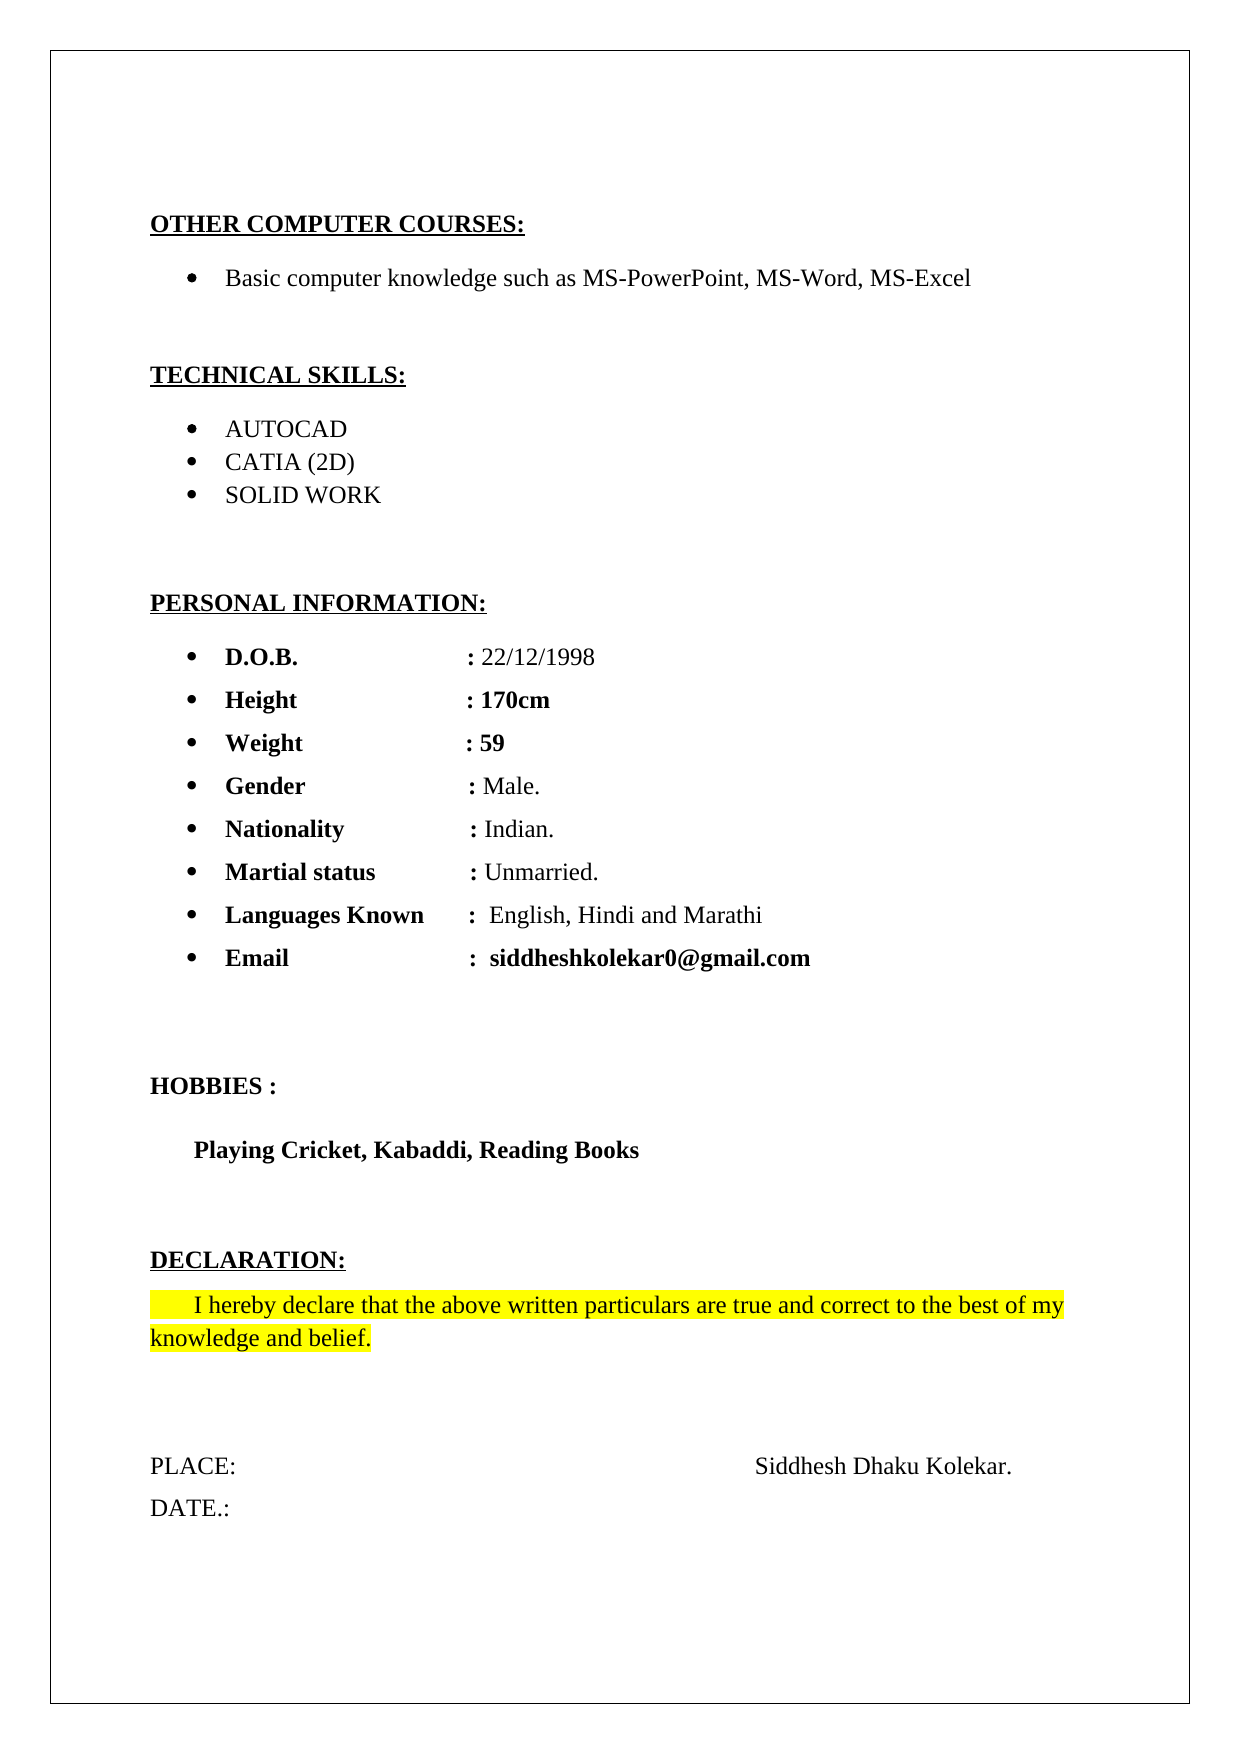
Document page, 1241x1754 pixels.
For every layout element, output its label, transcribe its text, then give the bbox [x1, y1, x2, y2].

text DATE.: [150, 1493, 1090, 1521]
list Gender : Male. [187, 771, 1090, 800]
list Height : 170cm [187, 685, 1090, 713]
list Martial status : Unmarried. [187, 857, 1090, 886]
text OTHER COMPUTER COURSES: [150, 209, 1090, 238]
list Email : siddheshkolekar0@gmail.com [187, 943, 1090, 972]
list D.O.B. : 22/12/1998 [187, 642, 1090, 670]
text I hereby declare that the above written particulars are true and correct to the best of my knowledge and belief. [150, 1290, 1090, 1352]
list SOLID WORK [187, 480, 1090, 509]
list Languages Known : English, Hindi and Marathi [187, 900, 1090, 929]
list CATIA (2D) [187, 447, 1090, 476]
text HOBBIES : [150, 1071, 1090, 1100]
list AUTOCAD [187, 414, 1090, 443]
text TECHNICAL SKILLS: [150, 360, 1090, 389]
text PERSONAL INFORMATION: [150, 588, 1090, 617]
list Nationality : Indian. [187, 814, 1090, 843]
text PLACE: Siddhesh Dhaku Kolekar. [150, 1451, 1090, 1480]
list Weight : 59 [187, 728, 1090, 757]
text Playing Cricket, Kabaddi, Reading Books [150, 1135, 1090, 1164]
list Basic computer knowledge such as MS-PowerPoint, MS-Word, MS-Excel [187, 263, 1090, 292]
text DECLARATION: [150, 1245, 1090, 1274]
